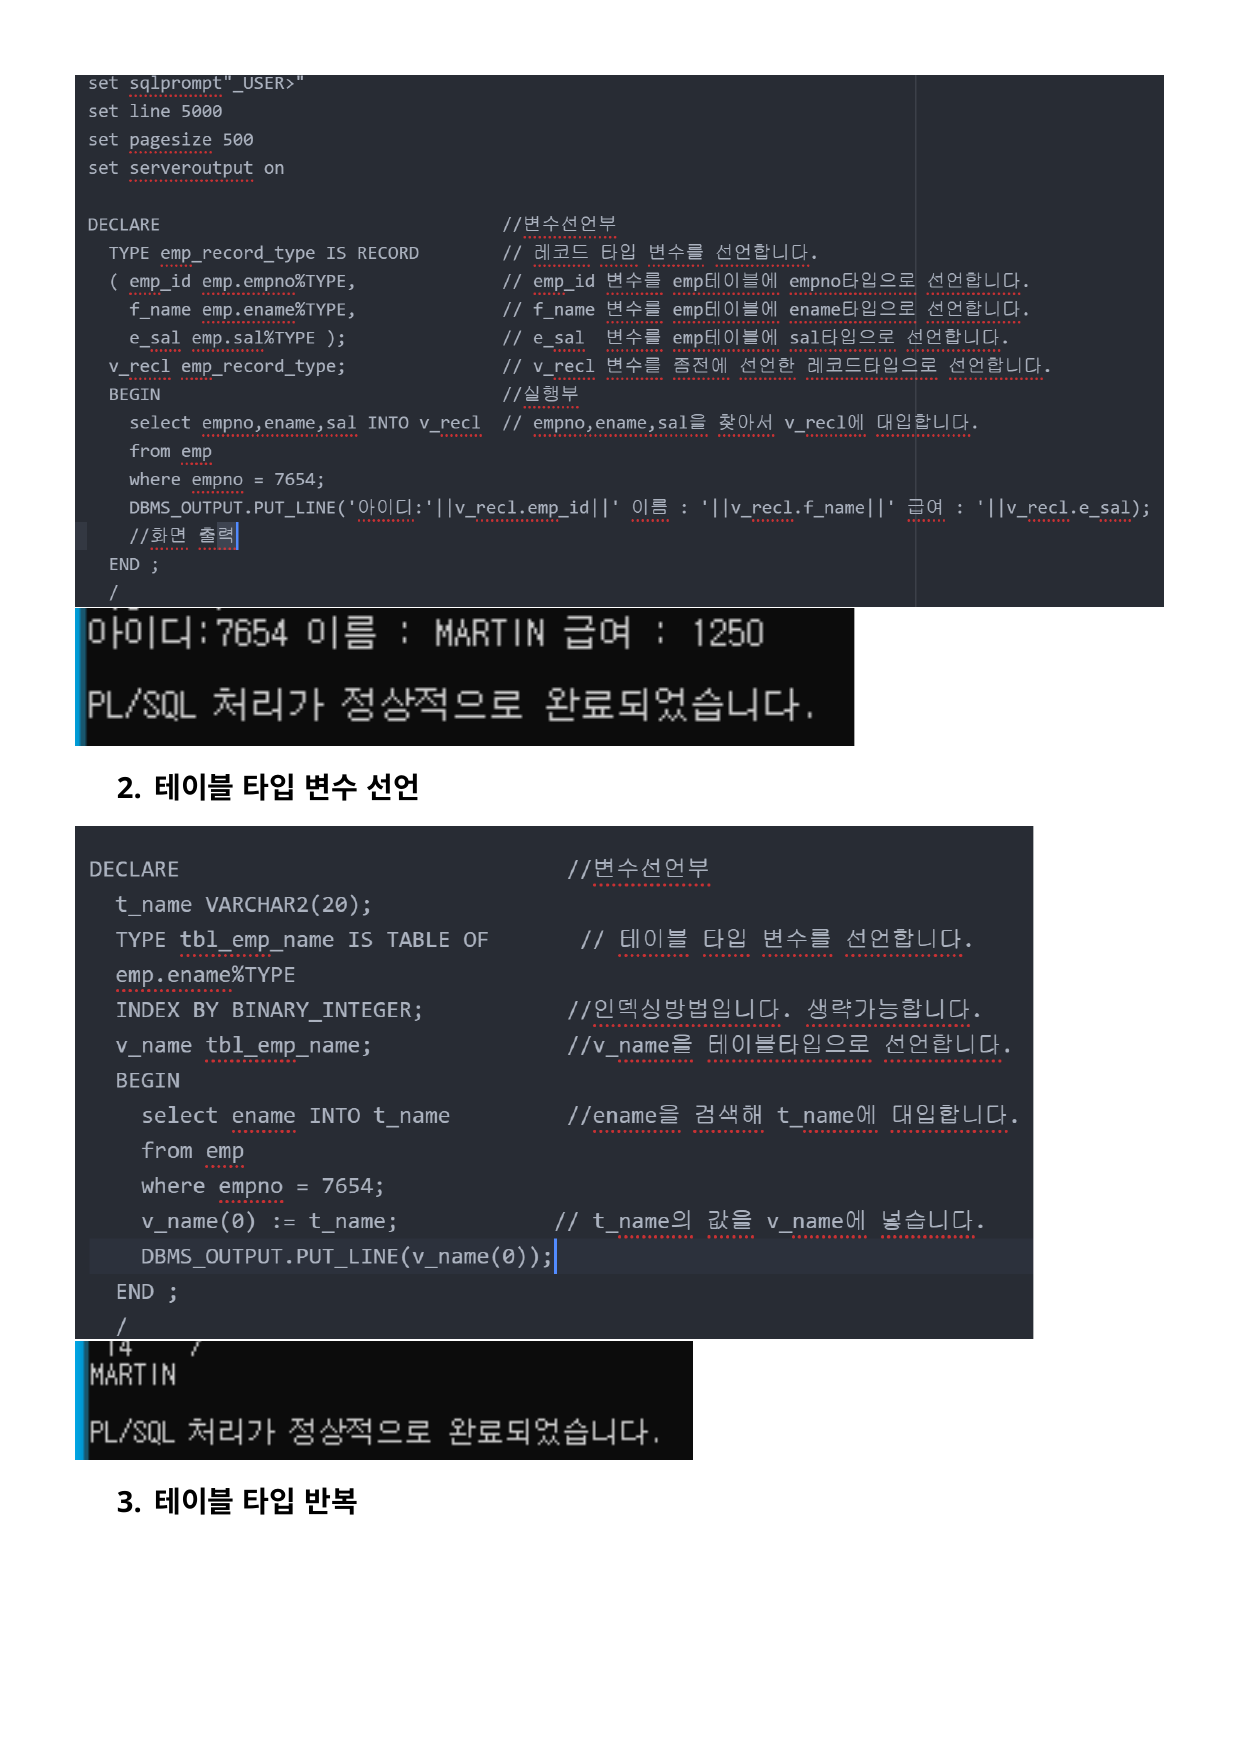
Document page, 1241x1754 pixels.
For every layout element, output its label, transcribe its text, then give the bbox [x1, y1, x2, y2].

picture [75, 826, 1034, 1339]
picture [85, 1341, 693, 1460]
picture [81, 608, 855, 746]
picture [75, 75, 1164, 607]
list 테이블 타입 변수 선언 [117, 764, 1165, 807]
list 테이블 타입 반복 [117, 1479, 1165, 1521]
